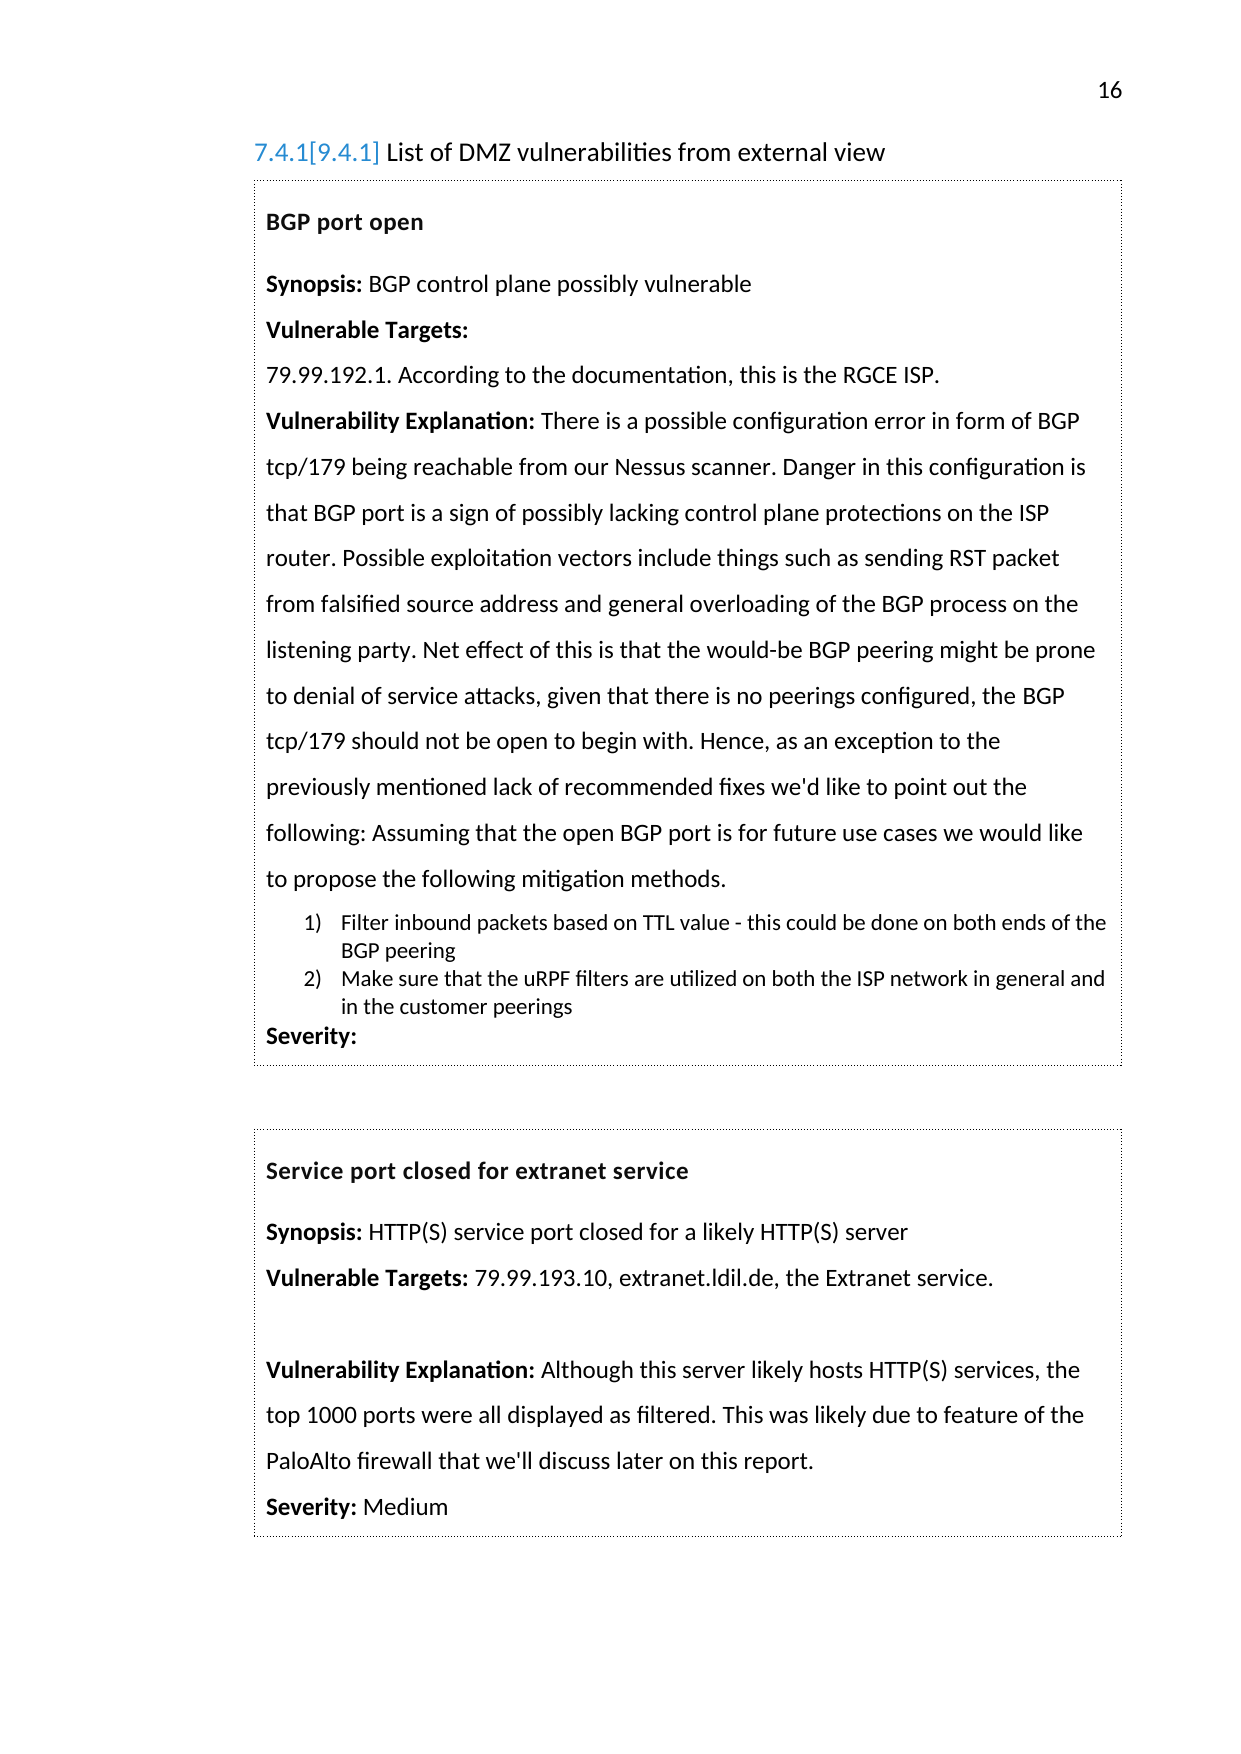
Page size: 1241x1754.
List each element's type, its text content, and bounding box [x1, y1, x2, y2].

subtitle List of DMZ vulnerabilities from external view [254, 135, 1122, 168]
table_header Service port closed for extranet service Synopsis: HTTP(S) service port closed for a likely HTTP(S) server Vulnerable Targets: 79.99.193.10, extranet.ldil.de, the Extranet service. Vulnerability Explanation: Although this server likely hosts HTTP(S) services, the top 1000 ports were all displayed as filtered. This was likely due to feature of the PaloAlto firewall that we'll discuss later on this report. Severity: Medium [255, 1129, 1122, 1536]
